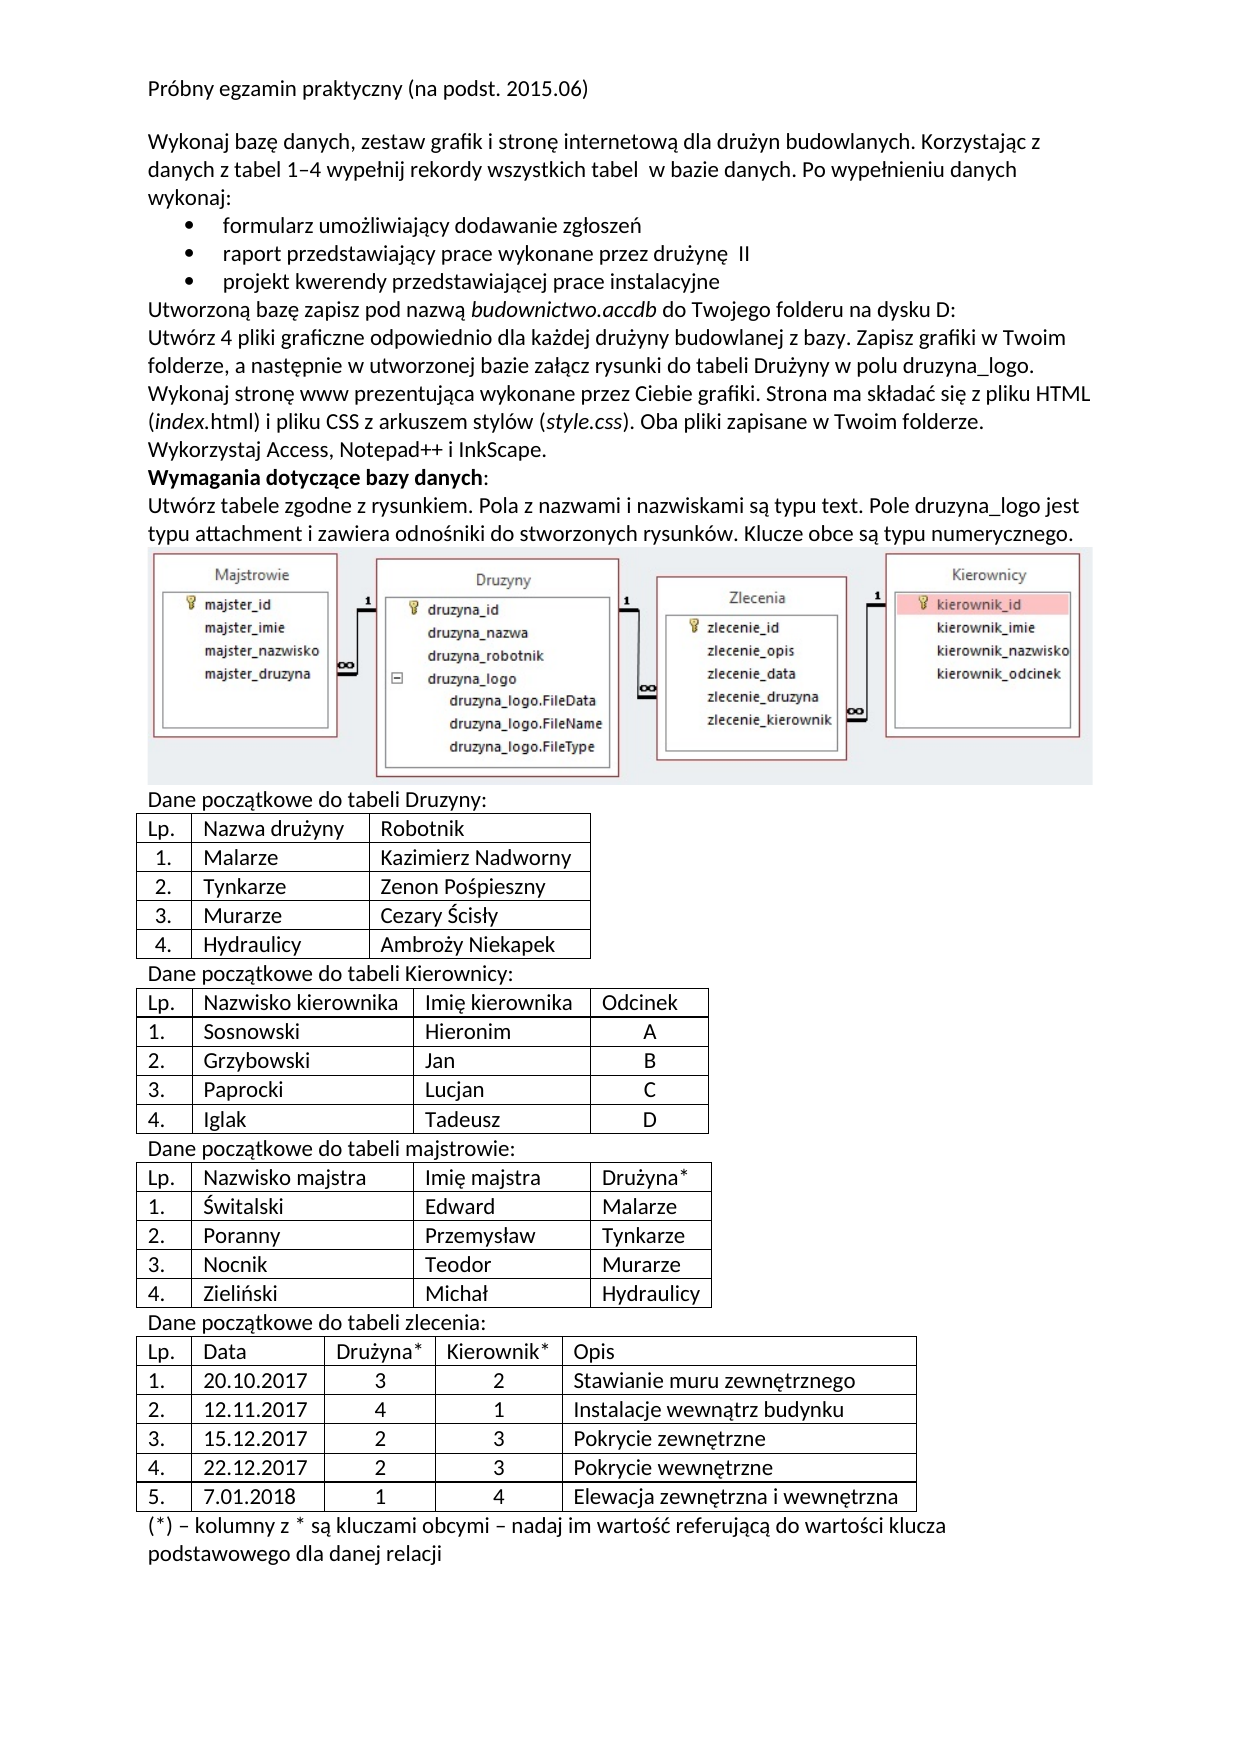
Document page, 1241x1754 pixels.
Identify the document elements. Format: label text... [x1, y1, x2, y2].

table_cell C [591, 1076, 708, 1104]
table_cell Murarze [591, 1250, 711, 1278]
table_cell Tynkarze [591, 1221, 711, 1249]
table_cell Przemysław [414, 1221, 590, 1249]
table_header Drużyna* [591, 1163, 711, 1191]
text Wykonaj bazę danych, zestaw grafik i stronę internetową dla drużyn budowlanych. Korzystając z danych z tabel 1–4 wypełnij rekordy wszystkich tabel w bazie danych. Po wypełnieniu danych wykonaj: [148, 127, 1093, 211]
table_header Nazwisko kierownika [193, 989, 413, 1016]
table_cell 3. [137, 1250, 191, 1278]
table_cell 1. [137, 1192, 191, 1220]
table_cell D [591, 1105, 708, 1133]
table_cell Zieliński [192, 1279, 413, 1307]
table_cell 20.10.2017 [192, 1366, 324, 1394]
table_header Opis [563, 1337, 916, 1365]
table_cell Hydraulicy [192, 930, 369, 958]
table_cell 2 [325, 1454, 435, 1481]
table_cell Iglak [193, 1105, 413, 1133]
table_cell Kazimierz Nadworny [370, 843, 590, 871]
table_cell Pokrycie zewnętrzne [563, 1424, 916, 1452]
table_cell [137, 901, 191, 929]
table_cell Ambroży Niekapek [370, 930, 590, 958]
table_cell Pokrycie wewnętrzne [563, 1454, 916, 1481]
table_cell 5. [137, 1483, 191, 1511]
table_cell 3 [436, 1454, 562, 1481]
text Dane początkowe do tabeli Kierownicy: [148, 959, 1093, 987]
table_cell Hieronim [414, 1018, 590, 1046]
table_cell 4. [137, 1105, 192, 1133]
picture [147, 547, 1093, 785]
table_cell 1. [137, 1366, 191, 1394]
table_cell [137, 872, 191, 900]
text Utwórz 4 pliki graficzne odpowiednio dla każdej drużyny budowlanej z bazy. Zapisz grafiki w Twoim folderze, a następnie w utworzonej bazie załącz rysunki do tabeli Drużyny w polu druzyna_logo. [148, 323, 1093, 379]
table_header Imię kierownika [414, 989, 590, 1016]
table_header Lp. [137, 1163, 191, 1191]
table_cell 22.12.2017 [192, 1454, 324, 1481]
table_cell 15.12.2017 [192, 1424, 324, 1452]
table_cell Lucjan [414, 1076, 590, 1104]
text Wykonaj stronę www prezentująca wykonane przez Ciebie grafiki. Strona ma składać się z pliku HTML (index.html) i pliku CSS z arkuszem stylów (style.css). Oba pliki zapisane w Twoim folderze. [148, 379, 1093, 435]
text Wykorzystaj Access, Notepad++ i InkScape. [148, 435, 1093, 463]
table_cell Poranny [192, 1221, 413, 1249]
text Próbny egzamin praktyczny (na podst. 2015.06) [148, 74, 1093, 102]
list projekt kwerendy przedstawiającej prace instalacyjne [185, 267, 1093, 295]
table_cell A [591, 1018, 708, 1046]
list raport przedstawiający prace wykonane przez drużynę II [185, 239, 1093, 267]
table_cell 2 [436, 1366, 562, 1394]
table_cell Nocnik [192, 1250, 413, 1278]
table_cell Grzybowski [193, 1047, 413, 1074]
table_cell Świtalski [192, 1192, 413, 1220]
table_header Lp. [137, 814, 191, 842]
table_header Robotnik [370, 814, 590, 842]
table_cell 1 [325, 1483, 435, 1511]
table_header Lp. [137, 989, 192, 1016]
list formularz umożliwiający dodawanie zgłoszeń [185, 211, 1093, 239]
table_cell Zenon Pośpieszny [370, 872, 590, 900]
text (*) – kolumny z * są kluczami obcymi – nadaj im wartość referującą do wartości klucza podstawowego dla danej relacji [148, 1512, 1093, 1568]
table_cell 2. [137, 1395, 191, 1423]
table_cell Tadeusz [414, 1105, 590, 1133]
table_header Nazwisko majstra [192, 1163, 413, 1191]
table_header Odcinek [591, 989, 708, 1016]
table_cell Malarze [192, 843, 369, 871]
text Utwórz tabele zgodne z rysunkiem. Pola z nazwami i nazwiskami są typu text. Pole druzyna_logo jest typu attachment i zawiera odnośniki do stworzonych rysunków. Klucze obce są typu numerycznego. [148, 491, 1093, 547]
table_cell 4 [436, 1483, 562, 1511]
table_cell 3 [325, 1366, 435, 1394]
text Dane początkowe do tabeli Druzyny: [148, 785, 1093, 813]
table_cell B [591, 1047, 708, 1074]
table_cell Murarze [192, 901, 369, 929]
text Wymagania dotyczące bazy danych: [148, 463, 1093, 491]
table_cell Elewacja zewnętrzna i wewnętrzna [563, 1483, 916, 1511]
table_cell [137, 930, 191, 958]
table_cell 4. [137, 1279, 191, 1307]
table_cell Jan [414, 1047, 590, 1074]
table_header Imię majstra [414, 1163, 590, 1191]
table_cell Malarze [591, 1192, 711, 1220]
table_cell 1. [137, 1018, 192, 1046]
text Dane początkowe do tabeli majstrowie: [148, 1134, 1093, 1162]
table_cell 12.11.2017 [192, 1395, 324, 1423]
table_header Lp. [137, 1337, 191, 1365]
table_cell 2. [137, 1221, 191, 1249]
table_cell 3. [137, 1076, 192, 1104]
table_cell Edward [414, 1192, 590, 1220]
table_cell 2 [325, 1424, 435, 1452]
table_cell 4 [325, 1395, 435, 1423]
table_cell Paprocki [193, 1076, 413, 1104]
table_cell 4. [137, 1454, 191, 1481]
table_cell Teodor [414, 1250, 590, 1278]
table_cell 2. [137, 1047, 192, 1074]
table_cell 3 [436, 1424, 562, 1452]
table_cell Stawianie muru zewnętrznego [563, 1366, 916, 1394]
table_cell Michał [414, 1279, 590, 1307]
table_cell Sosnowski [193, 1018, 413, 1046]
table_header Nazwa drużyny [192, 814, 369, 842]
table_cell Instalacje wewnątrz budynku [563, 1395, 916, 1423]
table_cell 7.01.2018 [192, 1483, 324, 1511]
table_cell Cezary Ścisły [370, 901, 590, 929]
table_cell 1 [436, 1395, 562, 1423]
table_cell 3. [137, 1424, 191, 1452]
table_cell Hydraulicy [591, 1279, 711, 1307]
text Utworzoną bazę zapisz pod nazwą budownictwo.accdb do Twojego folderu na dysku D: [148, 295, 1093, 323]
table_cell Tynkarze [192, 872, 369, 900]
table_header Kierownik* [436, 1337, 562, 1365]
table_header Drużyna* [325, 1337, 435, 1365]
table_cell [137, 843, 191, 871]
table_header Data [192, 1337, 324, 1365]
text Dane początkowe do tabeli zlecenia: [148, 1308, 1093, 1336]
